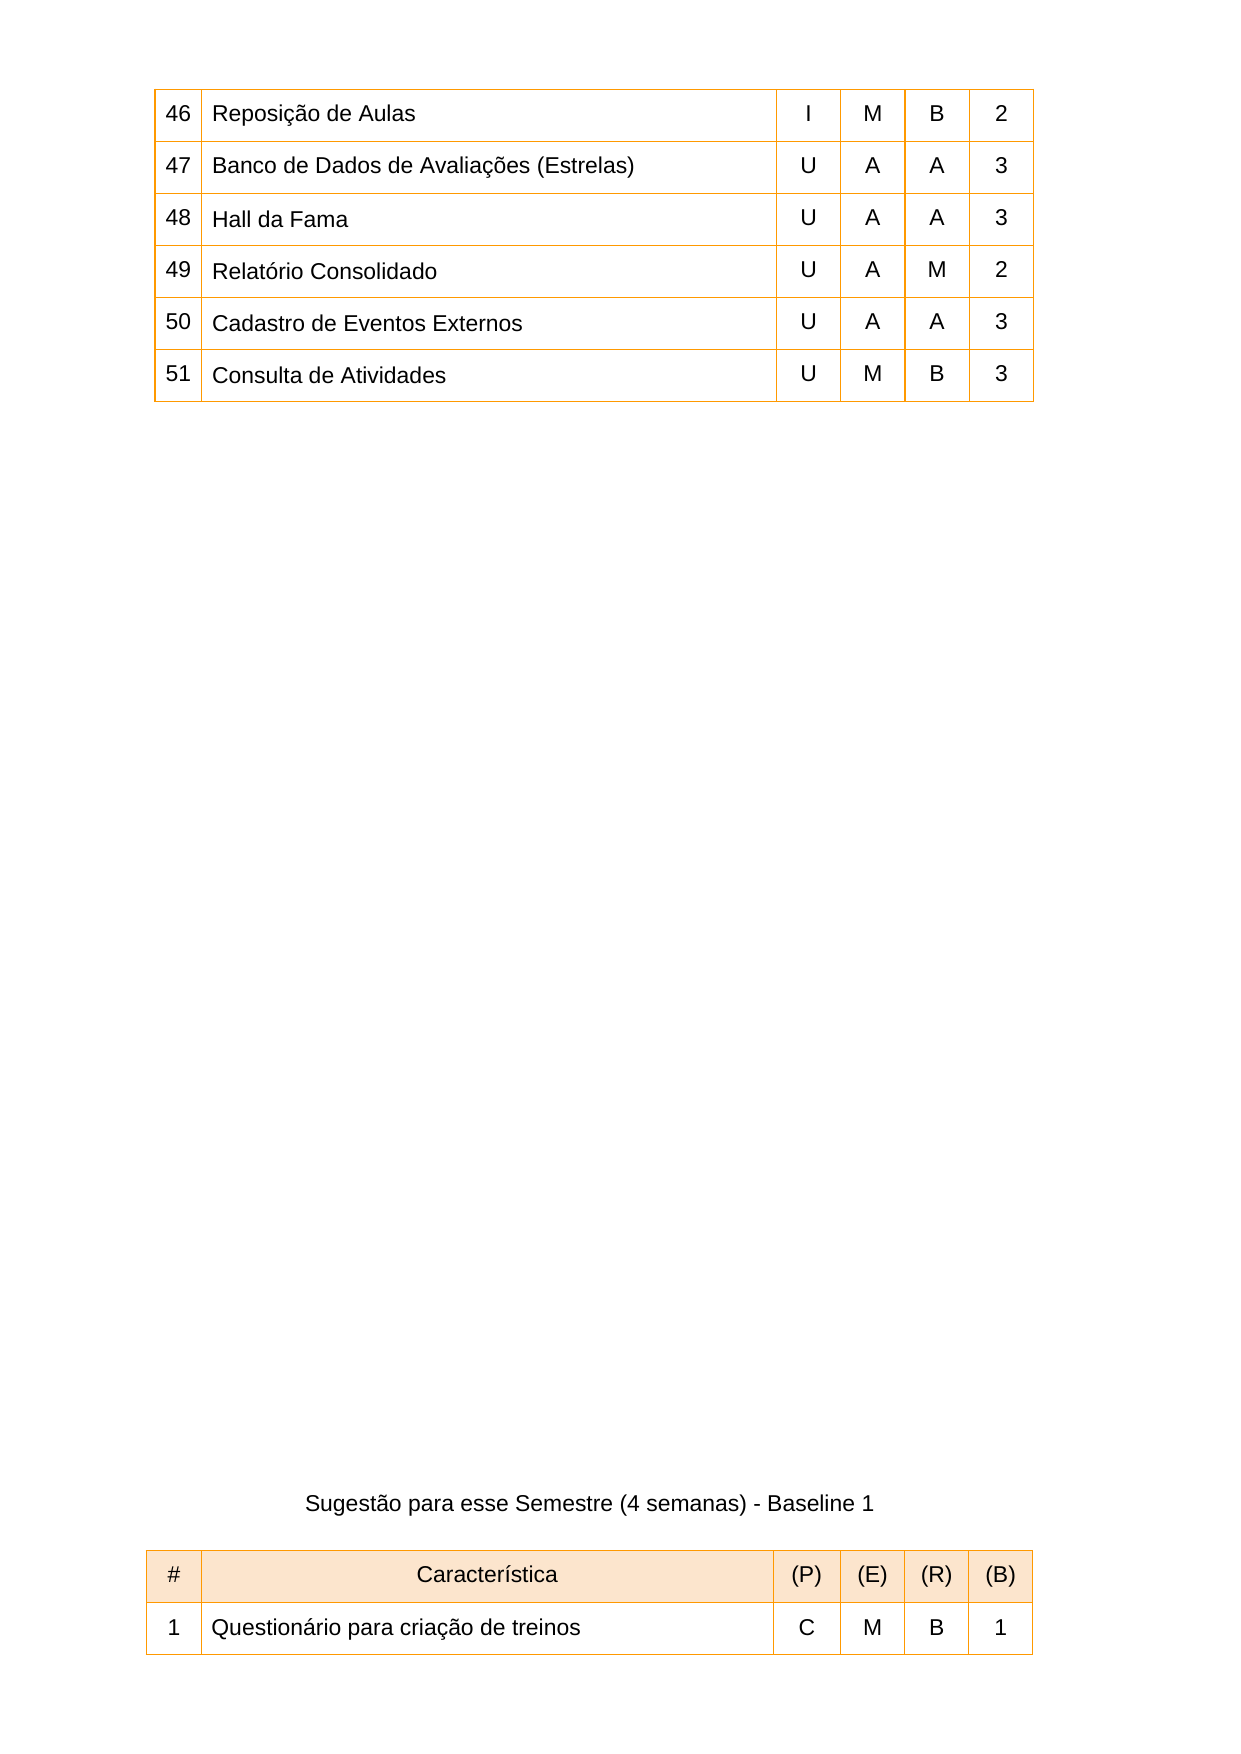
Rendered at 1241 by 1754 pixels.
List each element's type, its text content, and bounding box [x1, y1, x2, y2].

table_cell 46 [156, 90, 201, 141]
text Sugestão para esse Semestre (4 semanas) - Baseline 1 [88, 1489, 1090, 1516]
table_header (B) [969, 1551, 1032, 1602]
table_cell 49 [156, 246, 201, 297]
table_cell 1 [969, 1603, 1032, 1654]
table_cell B [906, 90, 969, 141]
table_cell 1 [147, 1603, 201, 1654]
table_cell A [906, 298, 969, 349]
table_cell 3 [970, 142, 1033, 193]
table_header (E) [841, 1551, 904, 1602]
table_cell Reposição de Aulas [202, 90, 776, 141]
table_cell 3 [970, 194, 1033, 245]
table_cell U [777, 246, 840, 297]
table_cell A [906, 194, 969, 245]
table_cell A [841, 194, 904, 245]
table_cell M [841, 1603, 904, 1654]
table_cell 2 [970, 90, 1033, 141]
table_cell B [905, 1603, 968, 1654]
table_cell Questionário para criação de treinos [202, 1603, 773, 1654]
table_cell U [777, 298, 840, 349]
table_cell 50 [156, 298, 201, 349]
table_cell U [777, 194, 840, 245]
table_cell 48 [156, 194, 201, 245]
table_header Característica [202, 1551, 773, 1602]
table_cell A [841, 142, 904, 193]
table_cell U [777, 350, 840, 401]
table_cell A [906, 142, 969, 193]
table_cell M [906, 246, 969, 297]
table_cell B [906, 350, 969, 401]
table_header (R) [905, 1551, 968, 1602]
table_cell I [777, 90, 840, 141]
table_cell Relatório Consolidado [202, 246, 776, 297]
table_cell 47 [156, 142, 201, 193]
table_cell 3 [970, 298, 1033, 349]
table_cell U [777, 142, 840, 193]
table_cell 2 [970, 246, 1033, 297]
table_cell Cadastro de Eventos Externos [202, 298, 776, 349]
table_cell 51 [156, 350, 201, 401]
table_header (P) [774, 1551, 840, 1602]
table_cell C [774, 1603, 840, 1654]
table_header # [147, 1551, 201, 1602]
table_cell Hall da Fama [202, 194, 776, 245]
table_cell 3 [970, 350, 1033, 401]
table_cell M [841, 350, 904, 401]
table_cell Banco de Dados de Avaliações (Estrelas) [202, 142, 776, 193]
table_cell A [841, 246, 904, 297]
table_cell Consulta de Atividades [202, 350, 776, 401]
table_cell A [841, 298, 904, 349]
table_cell M [841, 90, 904, 141]
